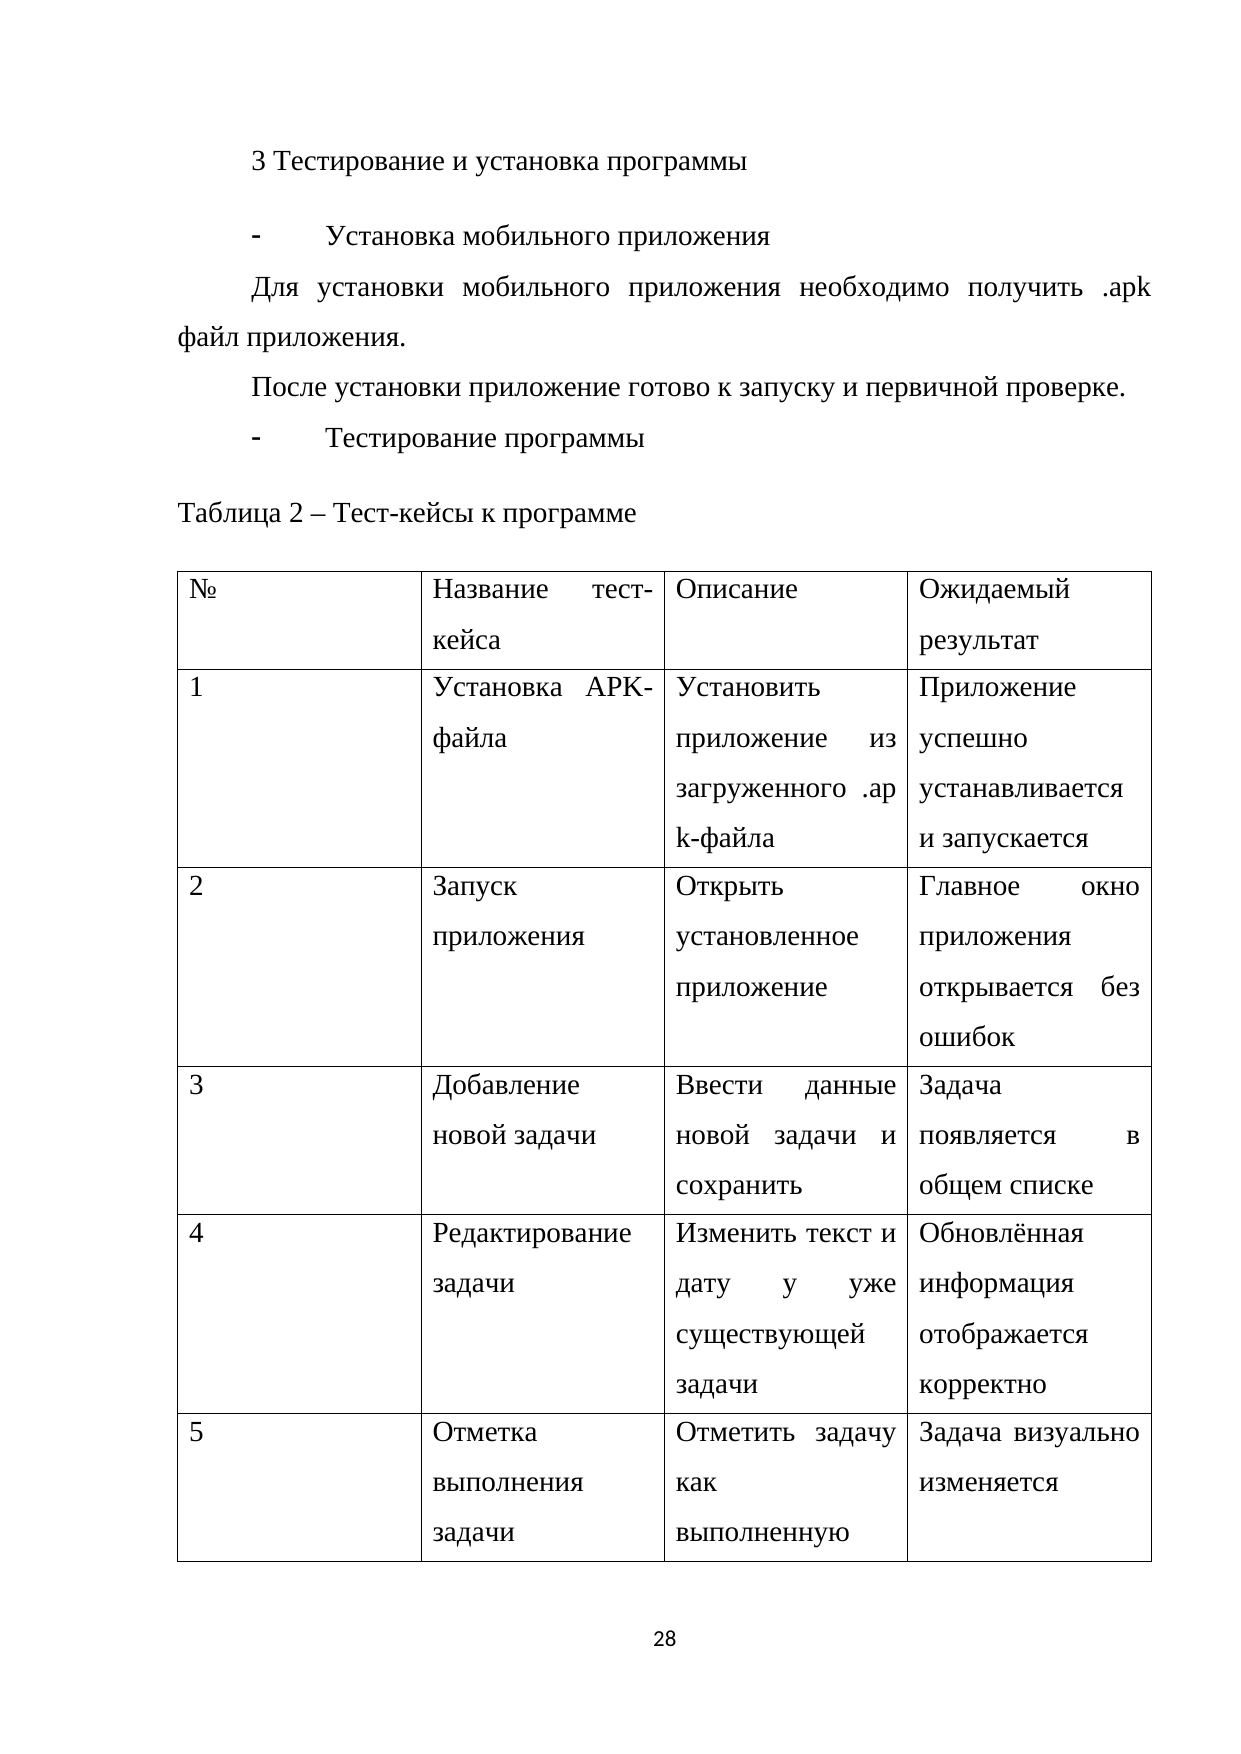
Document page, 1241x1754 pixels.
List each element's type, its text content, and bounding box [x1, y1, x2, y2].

table_cell 3 [178, 1067, 421, 1214]
text Таблица 2 – Тест-кейсы к программе [177, 495, 1152, 529]
table_cell Задача появляется в общем списке [908, 1067, 1151, 1214]
table_cell Редактирование задачи [422, 1215, 664, 1413]
table_cell Главное окно приложения открывается без ошибок [908, 868, 1151, 1066]
table_cell Добавление новой задачи [422, 1067, 664, 1214]
table_cell Обновлённая информация отображается корректно [908, 1215, 1151, 1413]
list Установка мобильного приложения [177, 218, 1152, 252]
table_cell 2 [178, 868, 421, 1066]
table_header Название тест-кейса [422, 572, 664, 668]
table_header № [178, 572, 421, 668]
table_cell Установка APK-файла [422, 670, 664, 867]
table_cell Запуск приложения [422, 868, 664, 1066]
table_cell 1 [178, 670, 421, 867]
table_cell Установить приложение из загруженного .apk-файла [665, 670, 907, 867]
list После установки приложение готово к запуску и первичной проверке. [177, 369, 1152, 403]
table_cell Открыть установленное приложение [665, 868, 907, 1066]
subtitle 3 Тестирование и установка программы [177, 143, 1152, 177]
table_cell Ввести данные новой задачи и сохранить [665, 1067, 907, 1214]
table_header Описание [665, 572, 907, 668]
table_cell 5 [178, 1414, 421, 1561]
list Для установки мобильного приложения необходимо получить .apk файл приложения. [177, 269, 1152, 353]
table_cell Отметка выполнения задачи [422, 1414, 664, 1561]
table_cell 4 [178, 1215, 421, 1413]
table_cell Задача визуально изменяется [908, 1414, 1151, 1561]
table_cell Изменить текст и дату у уже существующей задачи [665, 1215, 907, 1413]
list Тестирование программы [177, 420, 1152, 453]
table_cell Отметить задачу как выполненную [665, 1414, 907, 1561]
table_cell Приложение успешно устанавливается и запускается [908, 670, 1151, 867]
table_header Ожидаемый результат [908, 572, 1151, 668]
